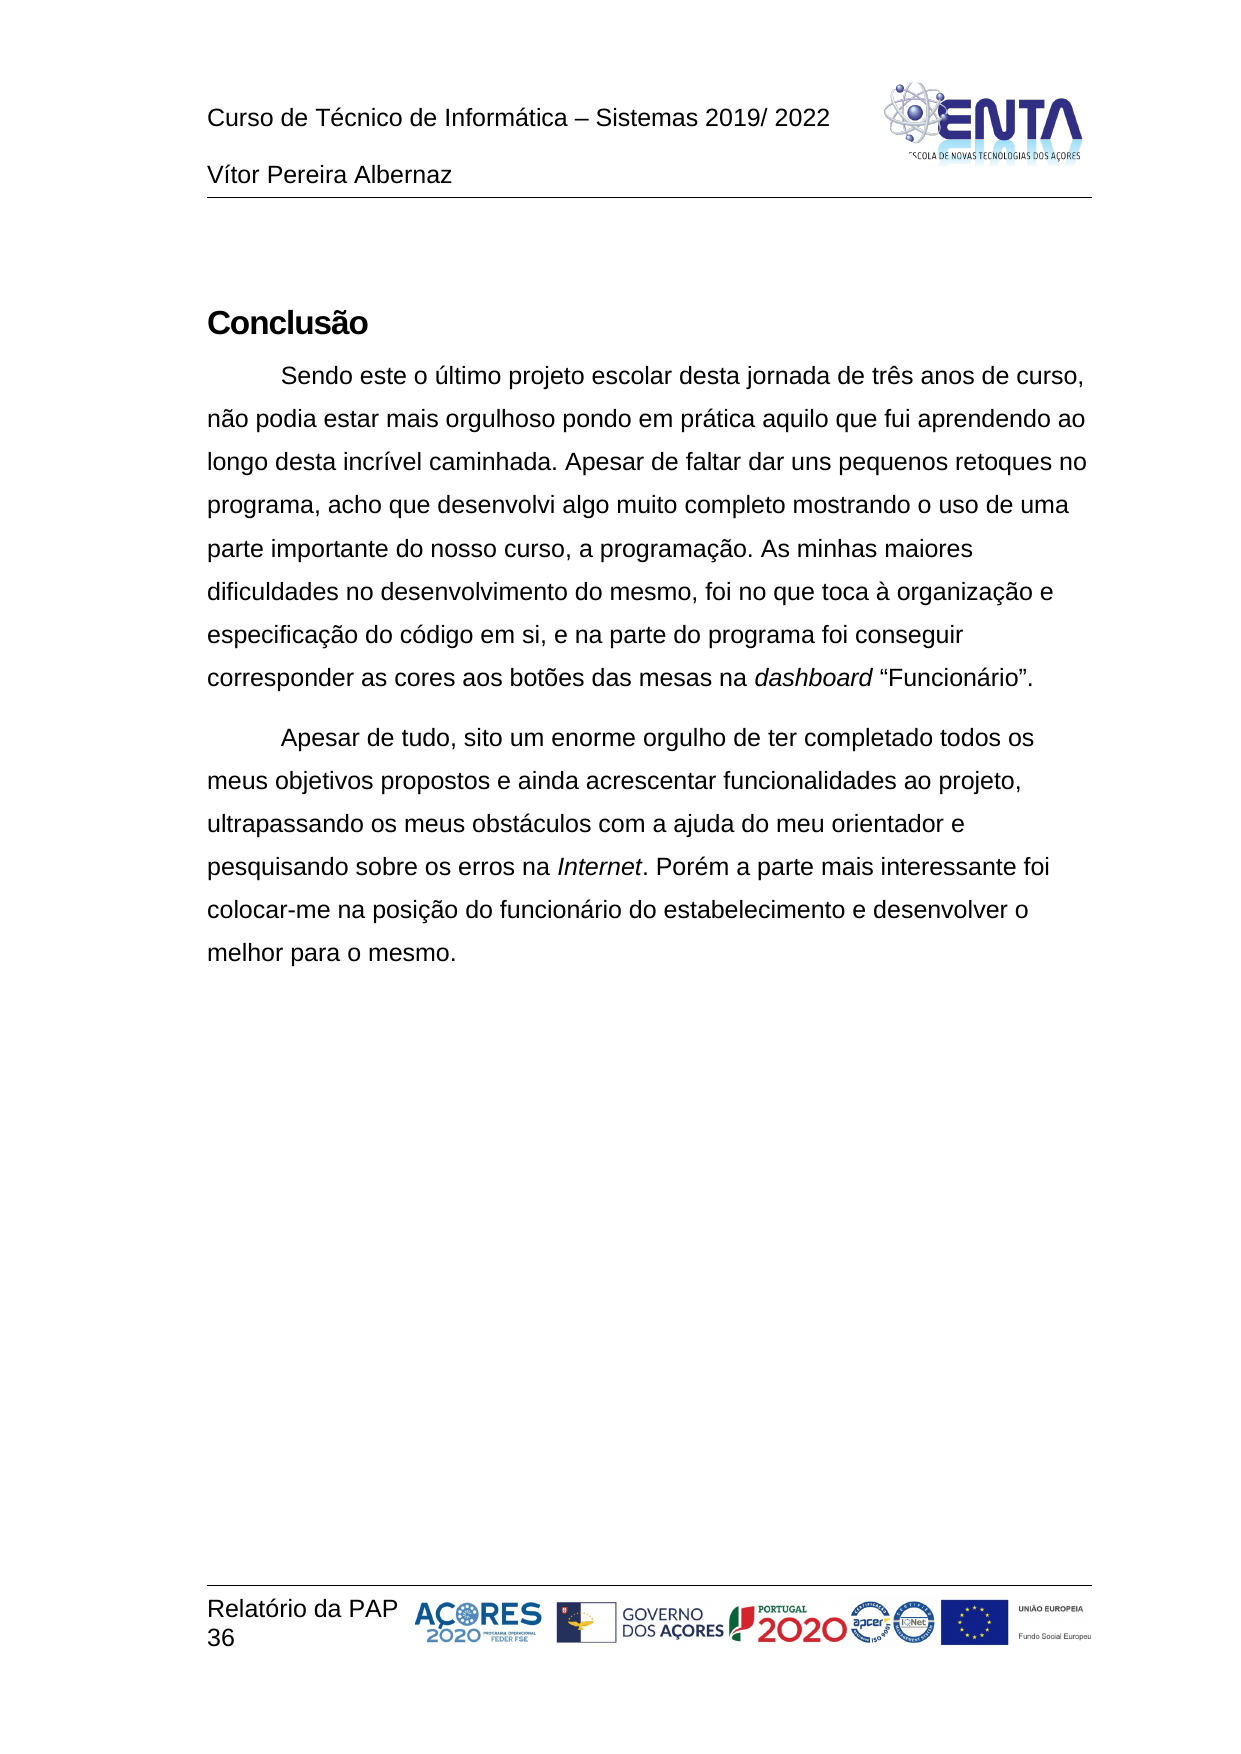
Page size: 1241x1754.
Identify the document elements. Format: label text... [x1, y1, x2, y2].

title Conclusão [207, 303, 1092, 342]
picture [881, 82, 1090, 166]
picture [414, 1596, 1094, 1649]
text Apesar de tudo, sito um enorme orgulho de ter completado todos os meus objetivos propostos e ainda acrescentar funcionalidades ao projeto, ultrapassando os meus obstáculos com a ajuda do meu orientador e pesquisando sobre os erros na Internet. Porém a parte mais interessante foi colocar-me na posição do funcionário do estabelecimento e desenvolver o melhor para o mesmo. [207, 723, 1092, 967]
text Sendo este o último projeto escolar desta jornada de três anos de curso, não podia estar mais orgulhoso pondo em prática aquilo que fui aprendendo ao longo desta incrível caminhada. Apesar de faltar dar uns pequenos retoques no programa, acho que desenvolvi algo muito completo mostrando o uso de uma parte importante do nosso curso, a programação. As minhas maiores dificuldades no desenvolvimento do mesmo, foi no que toca à organização e especificação do código em si, e na parte do programa foi conseguir corresponder as cores aos botões das mesas na dashboard “Funcionário”. [207, 361, 1092, 692]
